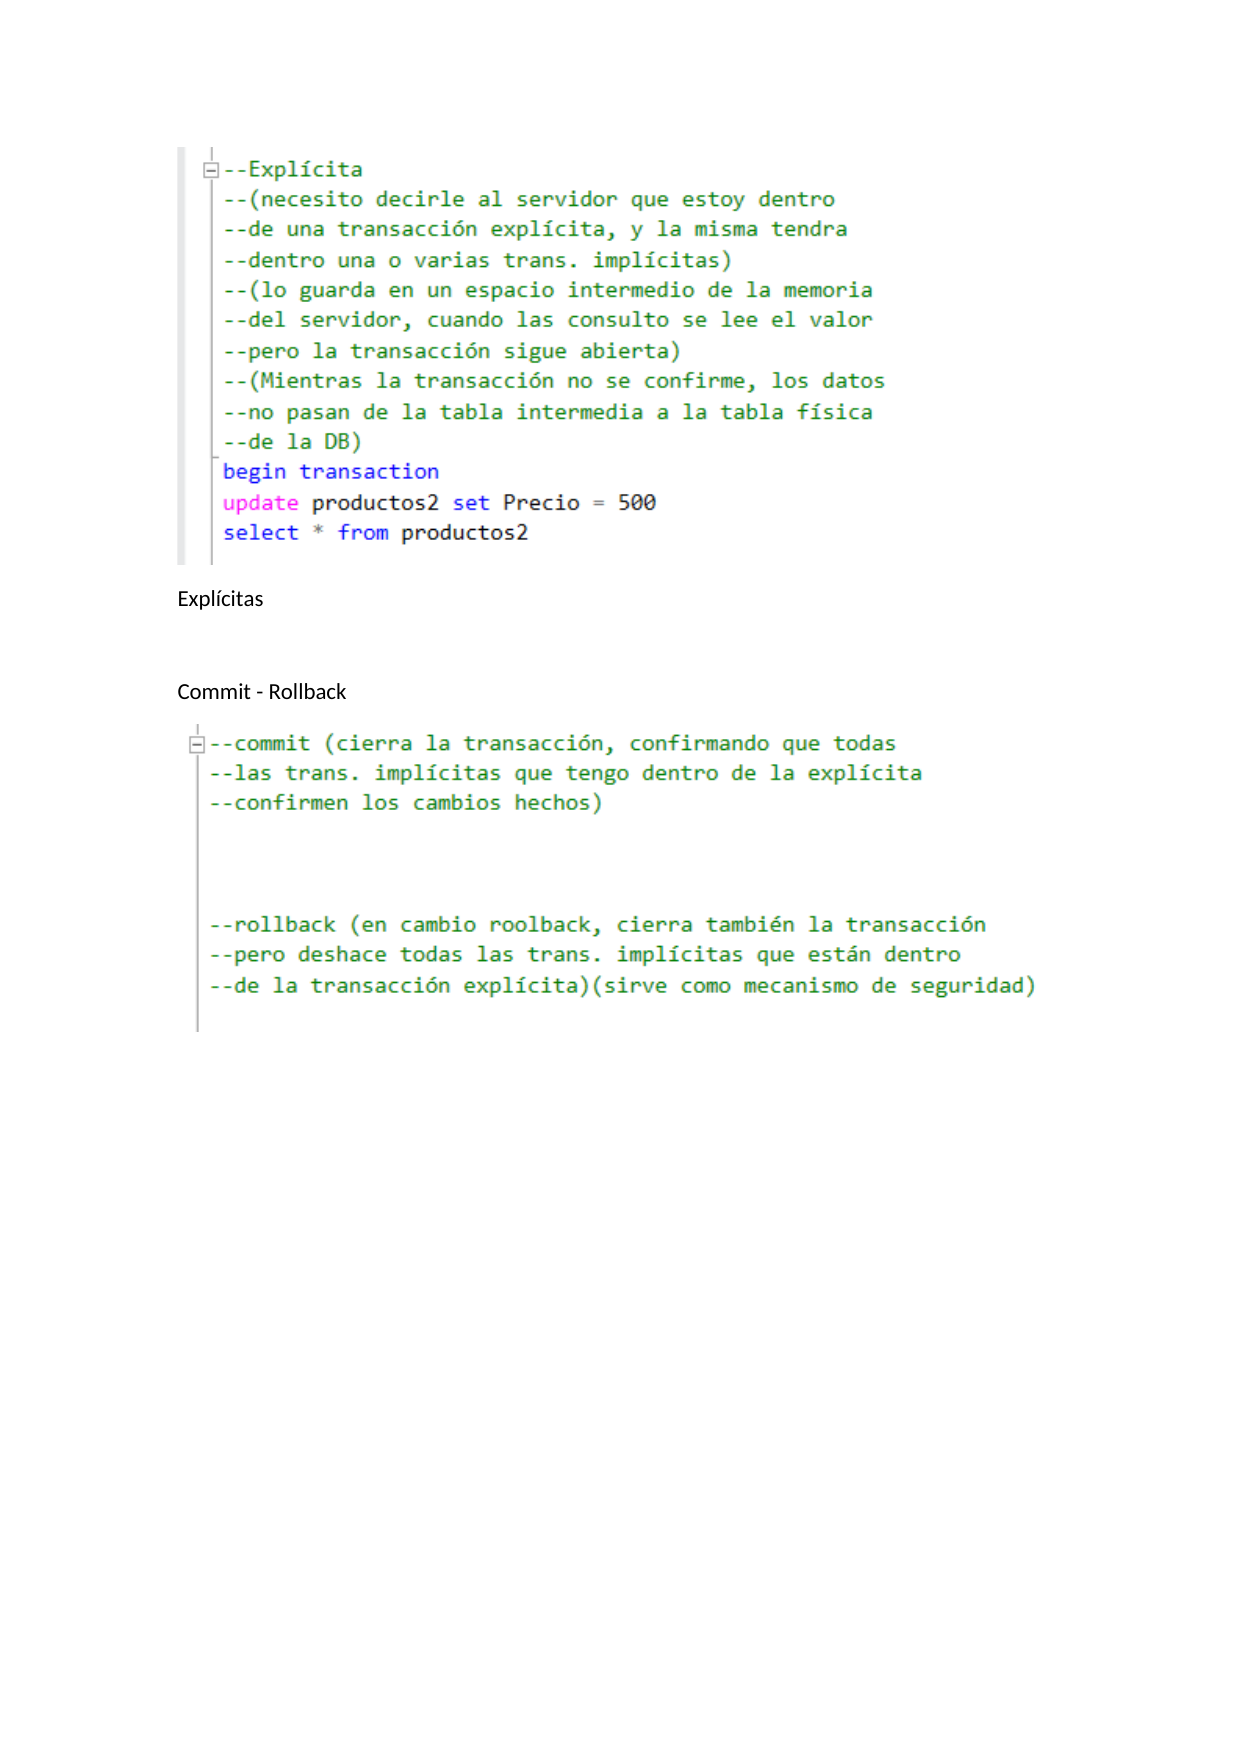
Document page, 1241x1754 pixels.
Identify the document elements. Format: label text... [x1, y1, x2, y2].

text Explícitas [177, 584, 1063, 612]
text Commit - Rollback [177, 677, 1063, 705]
picture [177, 724, 1059, 1032]
picture [177, 147, 889, 565]
